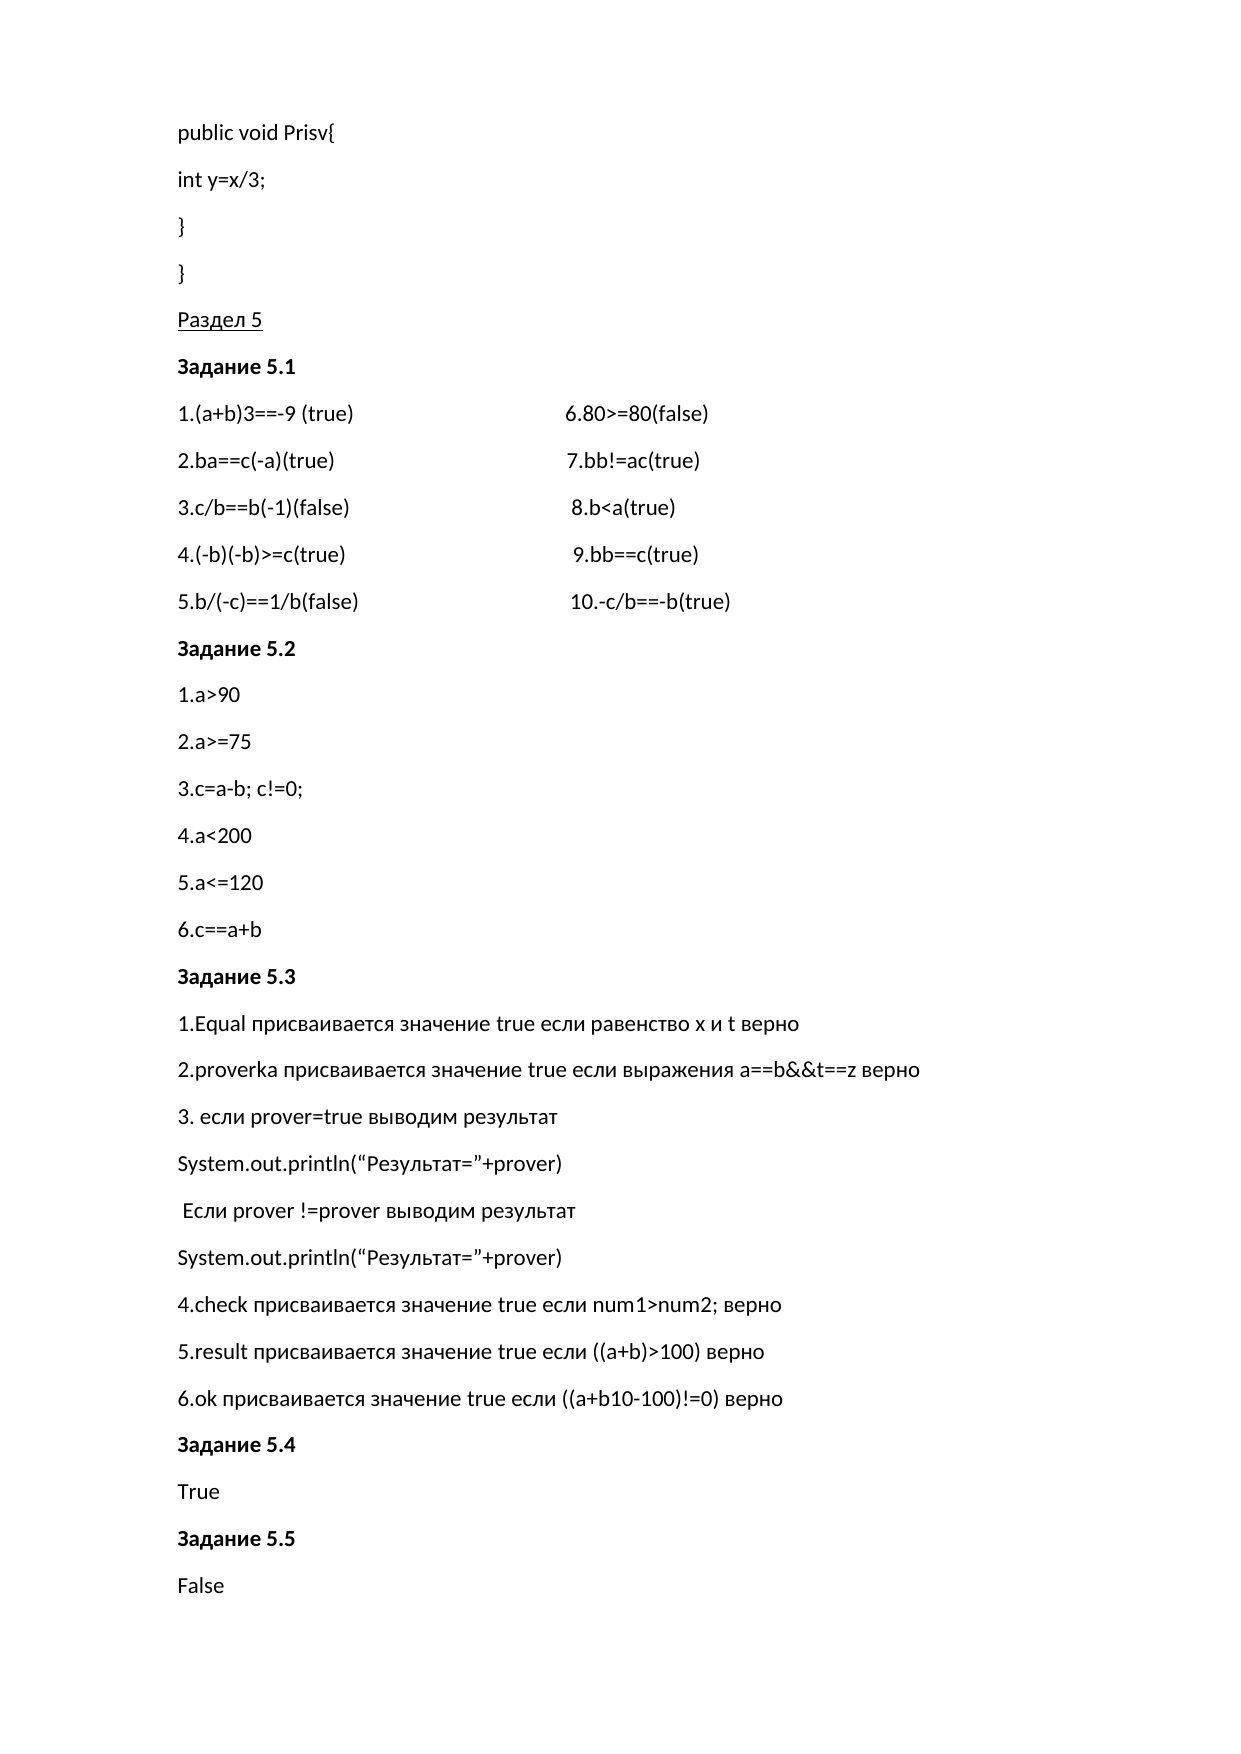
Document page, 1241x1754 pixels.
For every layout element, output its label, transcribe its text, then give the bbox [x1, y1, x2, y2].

text False [177, 1571, 1152, 1599]
text 3. если prover=true выводим результат [177, 1102, 1152, 1131]
text 1.(a+b)3==-9 (true) 6.80>=80(false) [177, 399, 1152, 427]
text 1.Equal присваивается значение true если равенство x и t верно [177, 1009, 1152, 1037]
text 4.check присваивается значение true если num1>num2; верно [177, 1290, 1152, 1318]
text 4.a<200 [177, 821, 1152, 849]
text System.out.println(“Результат=”+prover) [177, 1243, 1152, 1271]
text System.out.println(“Результат=”+prover) [177, 1149, 1152, 1177]
text 1.a>90 [177, 681, 1152, 709]
text Раздел 5 [177, 306, 1152, 334]
text Задание 5.1 [177, 352, 1152, 381]
text int y=x/3; [177, 165, 1152, 193]
text Задание 5.2 [177, 634, 1152, 662]
text True [177, 1477, 1152, 1506]
text 6.c==a+b [177, 915, 1152, 943]
text Задание 5.4 [177, 1431, 1152, 1459]
text 5.result присваивается значение true если ((a+b)>100) верно [177, 1337, 1152, 1365]
text 3.c/b==b(-1)(false) 8.b<a(true) [177, 493, 1152, 521]
text Задание 5.3 [177, 962, 1152, 990]
text 2.proverka присваивается значение true если выражения a==b&&t==z верно [177, 1056, 1152, 1084]
text Если prover !=prover выводим результат [177, 1196, 1152, 1224]
text public void Prisv{ [177, 118, 1152, 146]
text 5.a<=120 [177, 868, 1152, 896]
text 2.ba==c(-a)(true) 7.bb!=ac(true) [177, 446, 1152, 474]
text 2.a>=75 [177, 727, 1152, 756]
text } [177, 212, 1152, 240]
text 3.c=a-b; c!=0; [177, 774, 1152, 802]
text Задание 5.5 [177, 1524, 1152, 1552]
text } [177, 259, 1152, 287]
text 6.ok присваивается значение true если ((a+b10-100)!=0) верно [177, 1384, 1152, 1412]
text 4.(-b)(-b)>=c(true) 9.bb==c(true) [177, 540, 1152, 568]
text 5.b/(-c)==1/b(false) 10.-c/b==-b(true) [177, 587, 1152, 615]
